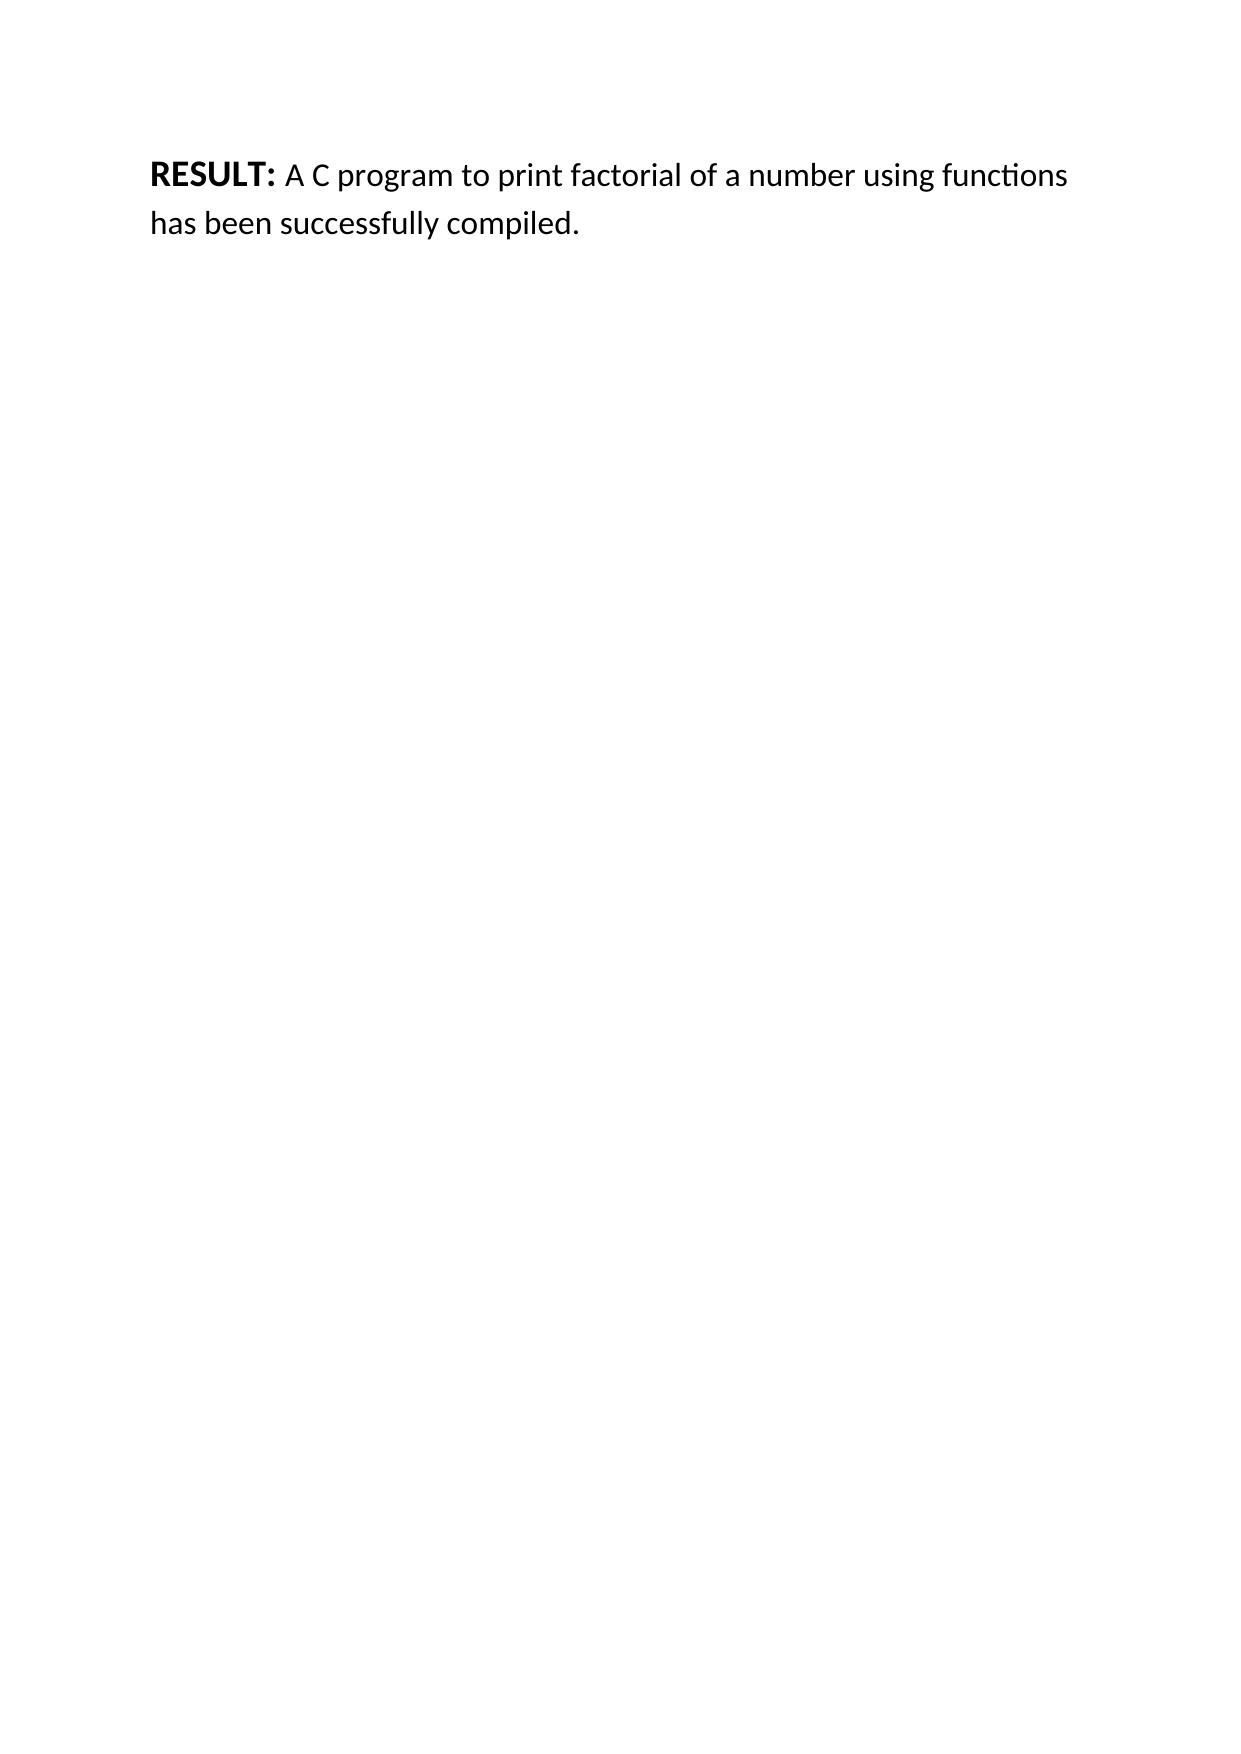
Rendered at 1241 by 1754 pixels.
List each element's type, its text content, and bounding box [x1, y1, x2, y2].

text RESULT: A C program to print factorial of a number using functions has been successfully compiled. [150, 150, 1090, 243]
